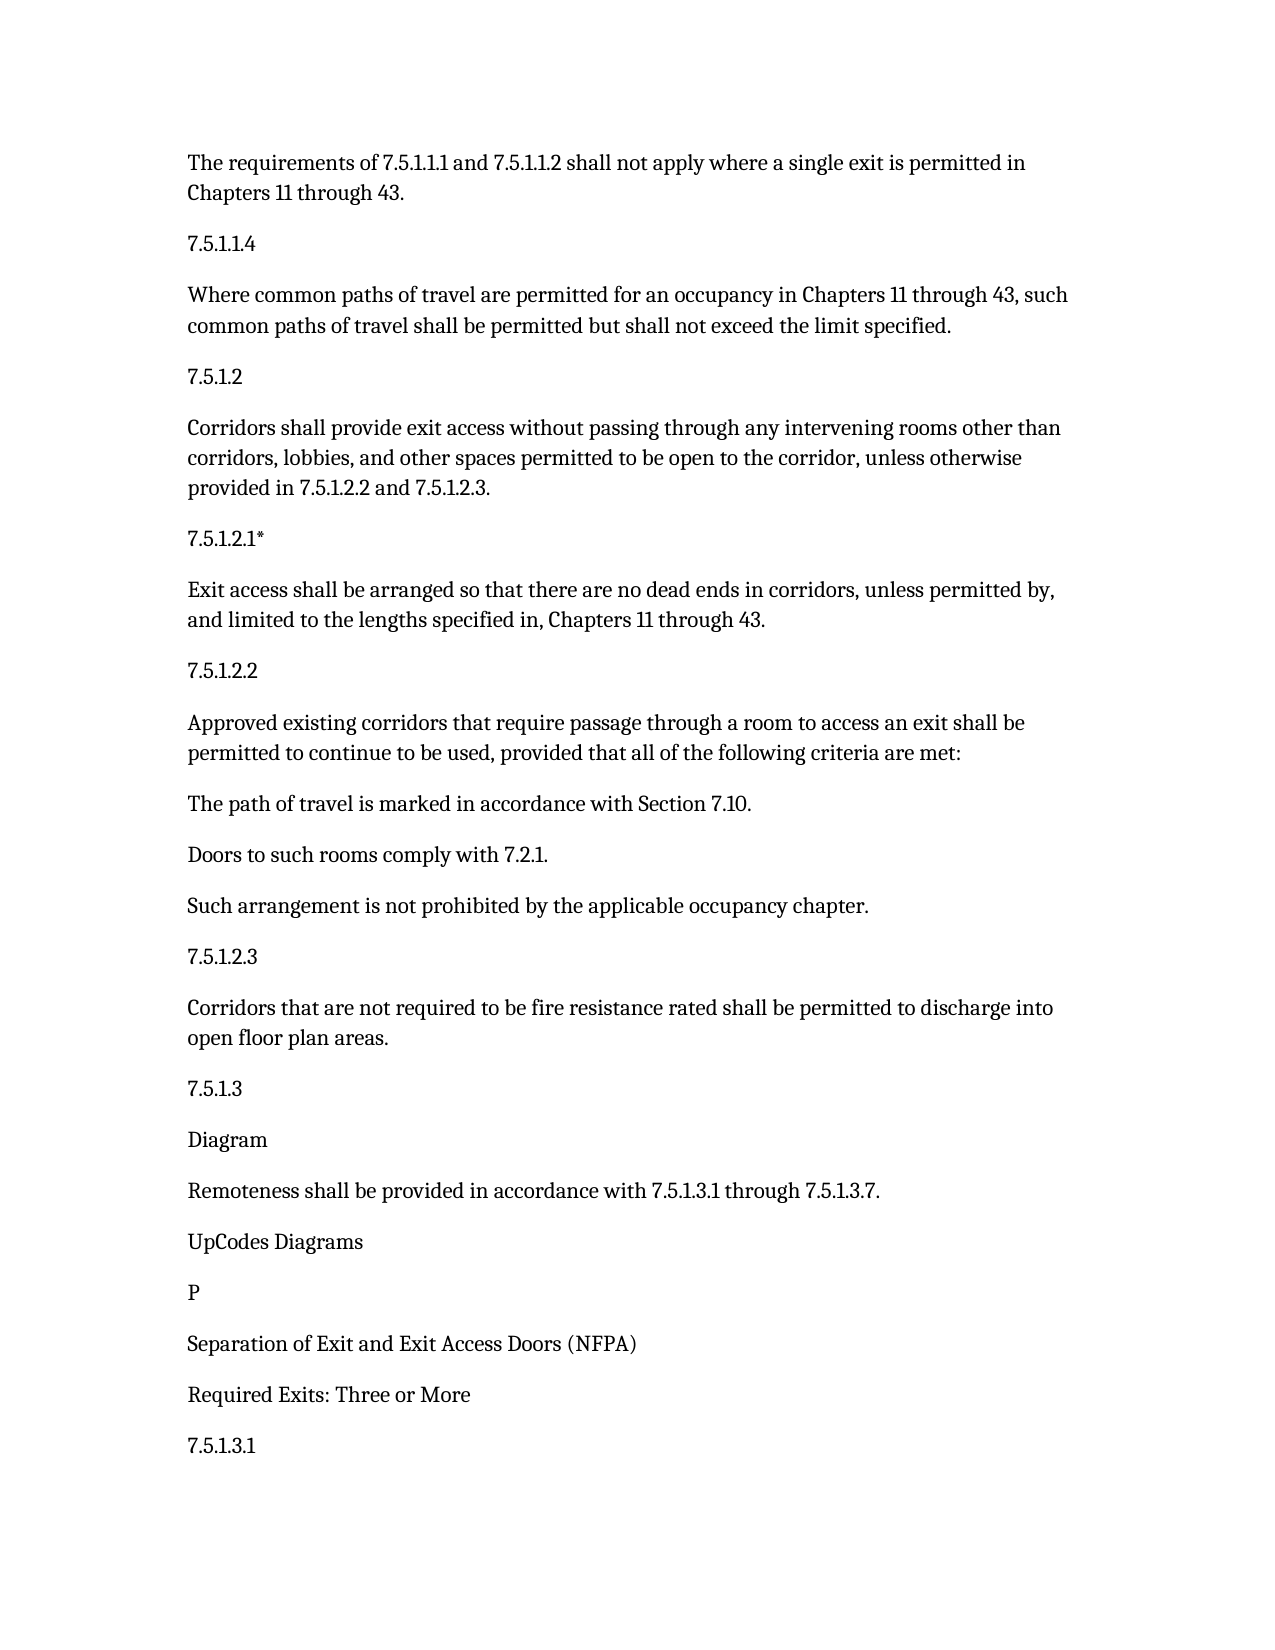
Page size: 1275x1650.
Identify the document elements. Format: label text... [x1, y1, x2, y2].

text 7.5.1.2.3 [187, 944, 1087, 970]
text Where common paths of travel are permitted for an occupancy in Chapters 11 through 43, such common paths of travel shall be permitted but shall not exceed the limit specified. [187, 282, 1087, 339]
text Separation of Exit and Exit Access Doors (NFPA) [187, 1331, 1087, 1358]
text 7.5.1.2 [187, 363, 1087, 390]
text Remoteness shall be provided in accordance with 7.5.1.3.1 through 7.5.1.3.7. [187, 1178, 1087, 1204]
text UpCodes Diagrams [187, 1229, 1087, 1256]
text Exit access shall be arranged so that there are no dead ends in corridors, unless permitted by, and limited to the lengths specified in, Chapters 11 through 43. [187, 577, 1087, 634]
text The requirements of 7.5.1.1.1 and 7.5.1.1.2 shall not apply where a single exit is permitted in Chapters 11 through 43. [187, 150, 1087, 207]
text 7.5.1.1.4 [187, 231, 1087, 258]
text 7.5.1.2.1* [187, 526, 1087, 552]
text 7.5.1.2.2 [187, 658, 1087, 685]
text 7.5.1.3.1 [187, 1433, 1087, 1460]
text Corridors that are not required to be fire resistance rated shall be permitted to discharge into open floor plan areas. [187, 995, 1087, 1051]
text 7.5.1.3 [187, 1076, 1087, 1102]
text Required Exits: Three or More [187, 1382, 1087, 1409]
text P [187, 1280, 1087, 1307]
text The path of travel is marked in accordance with Section 7.10. [187, 791, 1087, 817]
text Approved existing corridors that require passage through a room to access an exit shall be permitted to continue to be used, provided that all of the following criteria are met: [187, 709, 1087, 766]
text Diagram [187, 1127, 1087, 1153]
text Such arrangement is not prohibited by the applicable occupancy chapter. [187, 893, 1087, 919]
text Doors to such rooms comply with 7.2.1. [187, 842, 1087, 868]
text Corridors shall provide exit access without passing through any intervening rooms other than corridors, lobbies, and other spaces permitted to be open to the corridor, unless otherwise provided in 7.5.1.2.2 and 7.5.1.2.3. [187, 414, 1087, 501]
